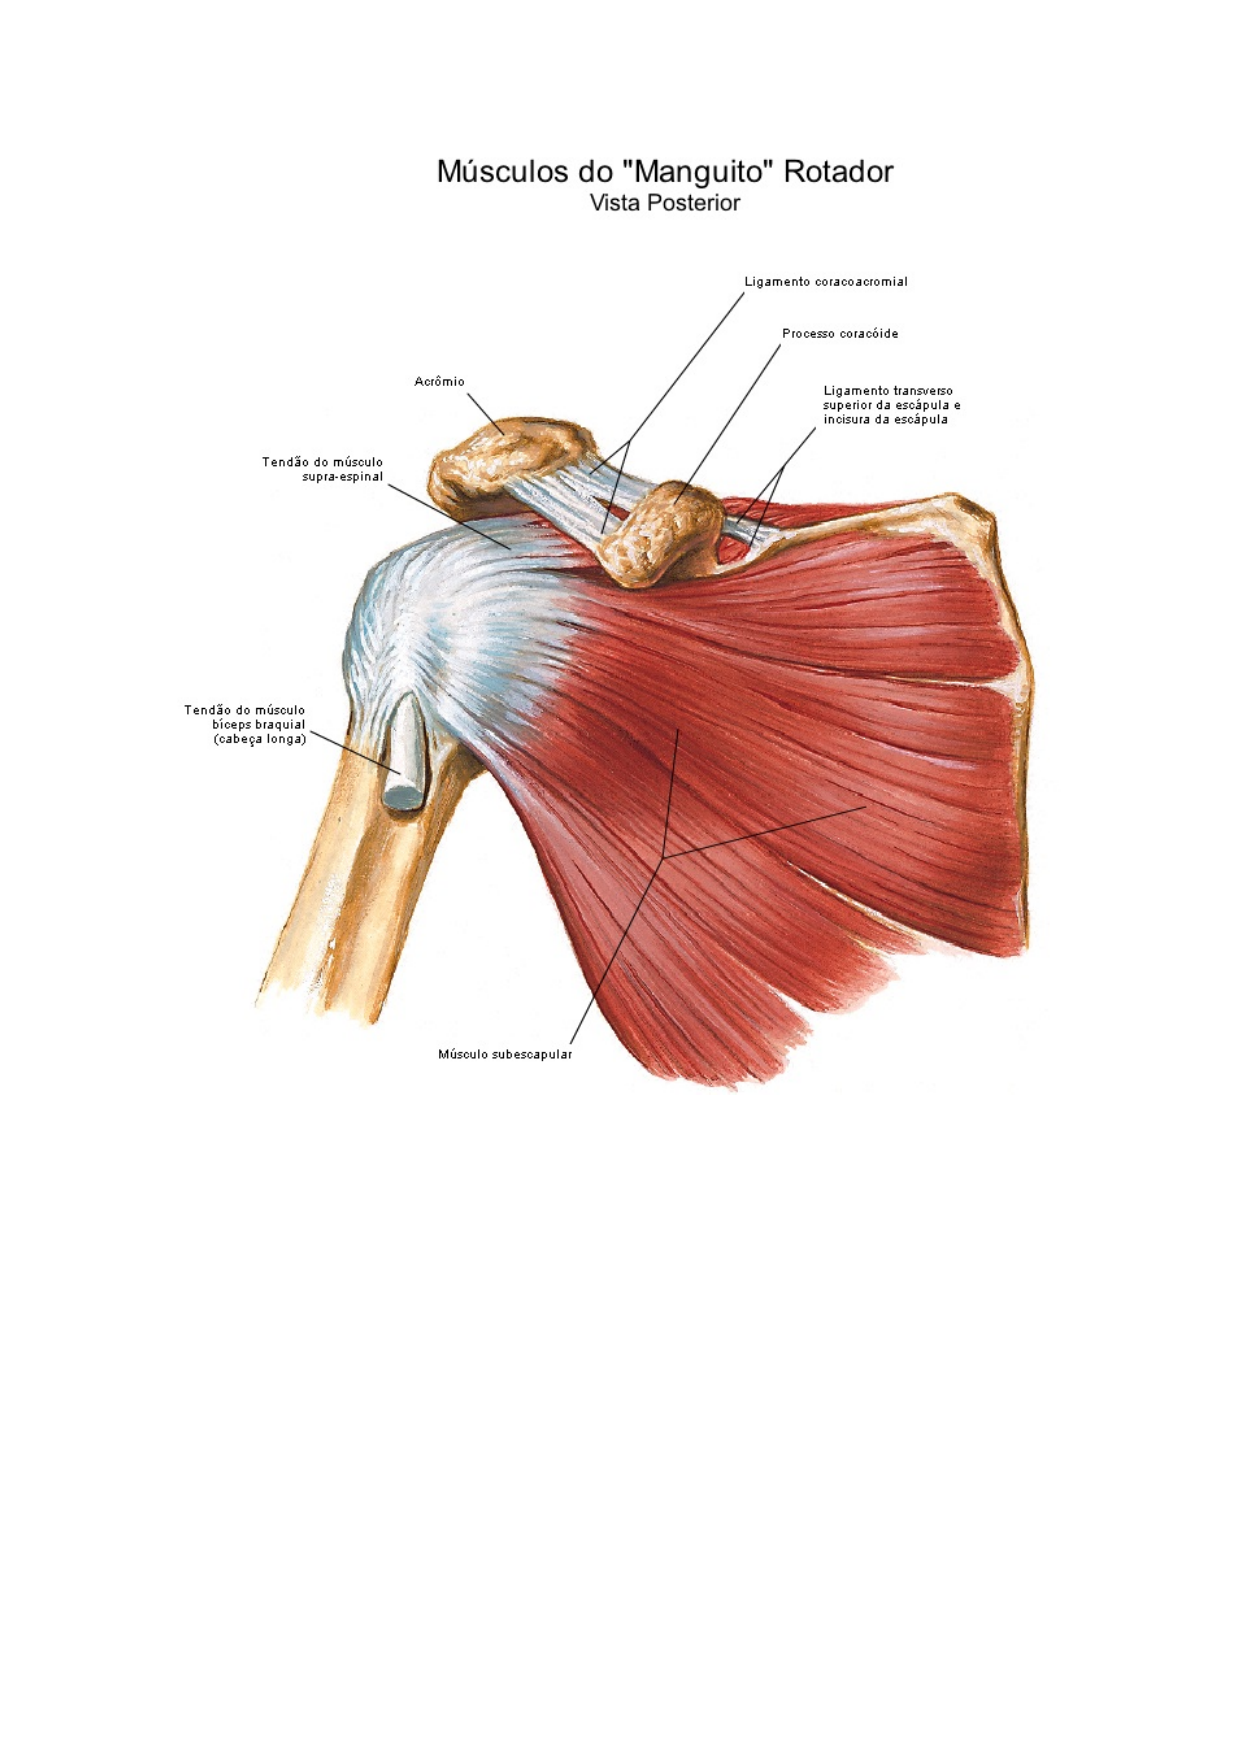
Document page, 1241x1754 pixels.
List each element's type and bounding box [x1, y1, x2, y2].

picture [177, 147, 1063, 1095]
